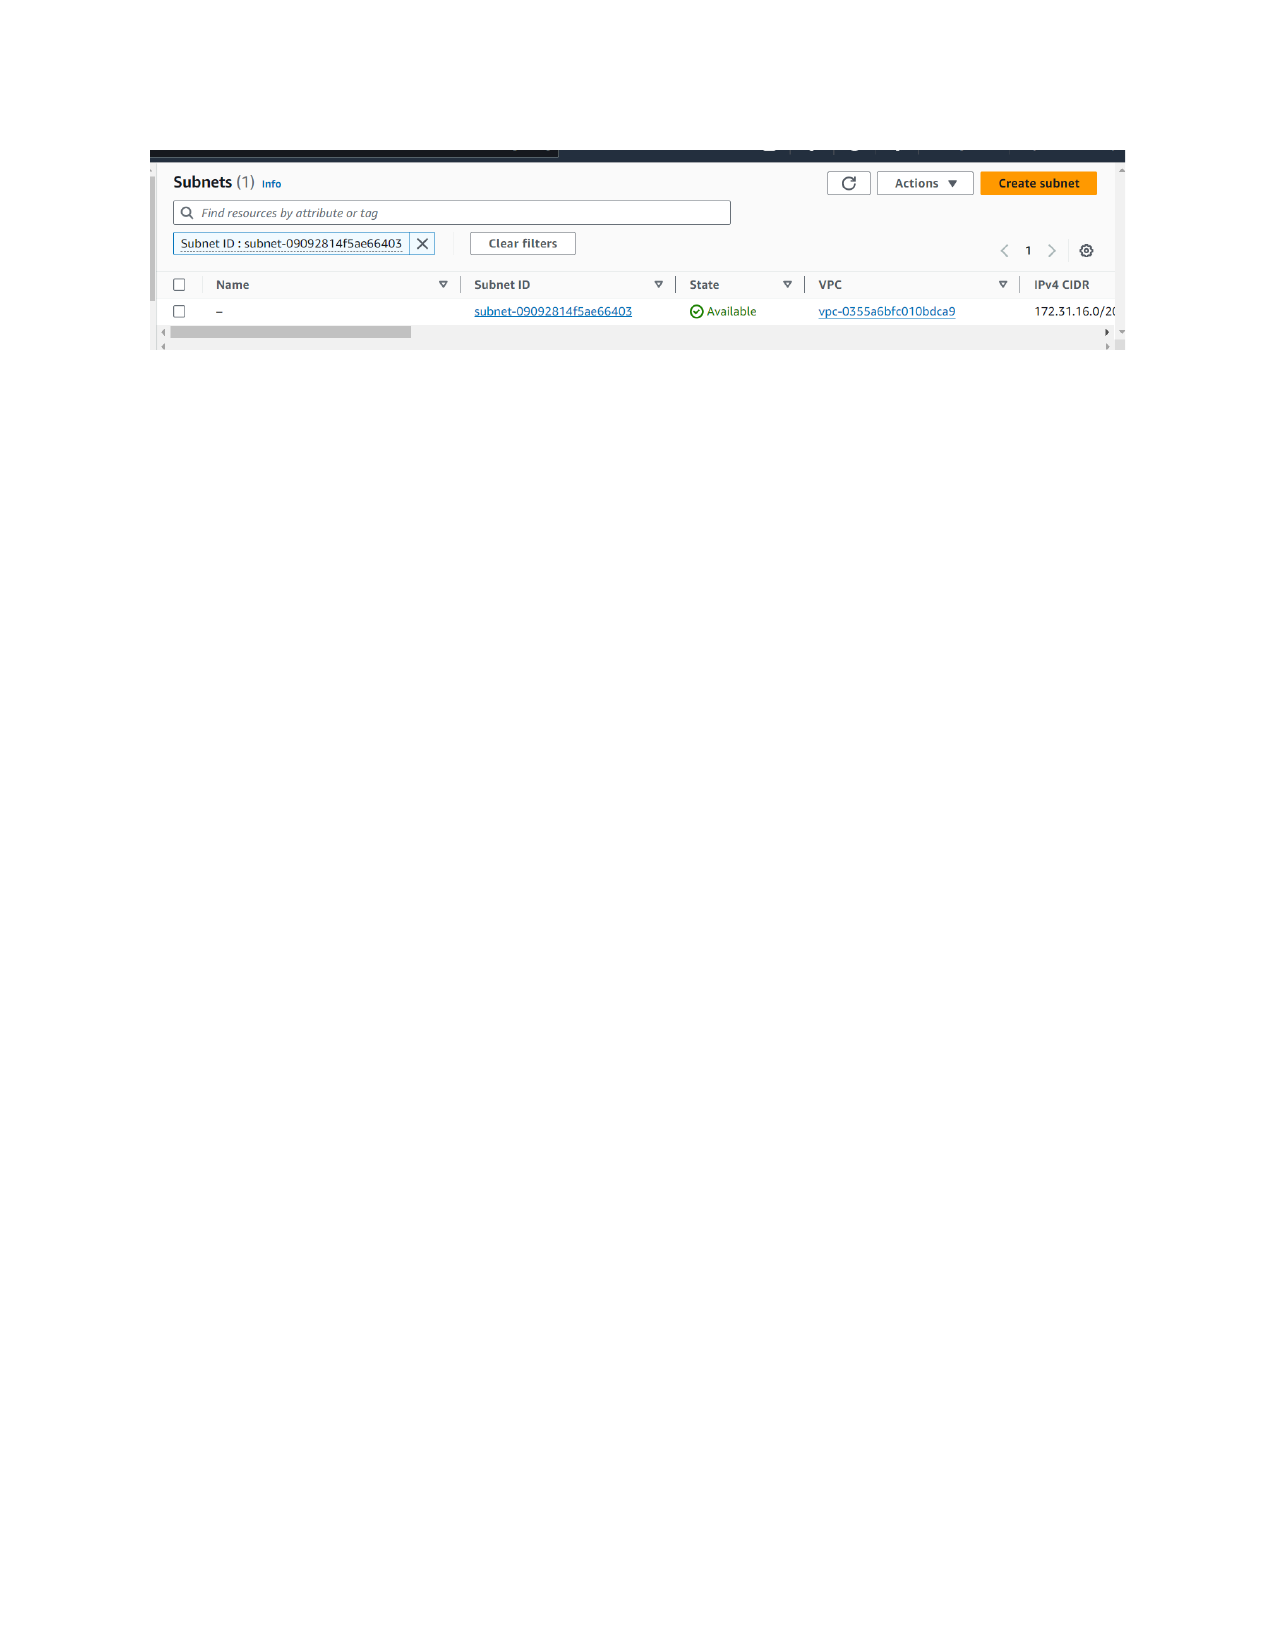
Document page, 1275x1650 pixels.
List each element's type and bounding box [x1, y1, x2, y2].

picture [150, 150, 1125, 350]
